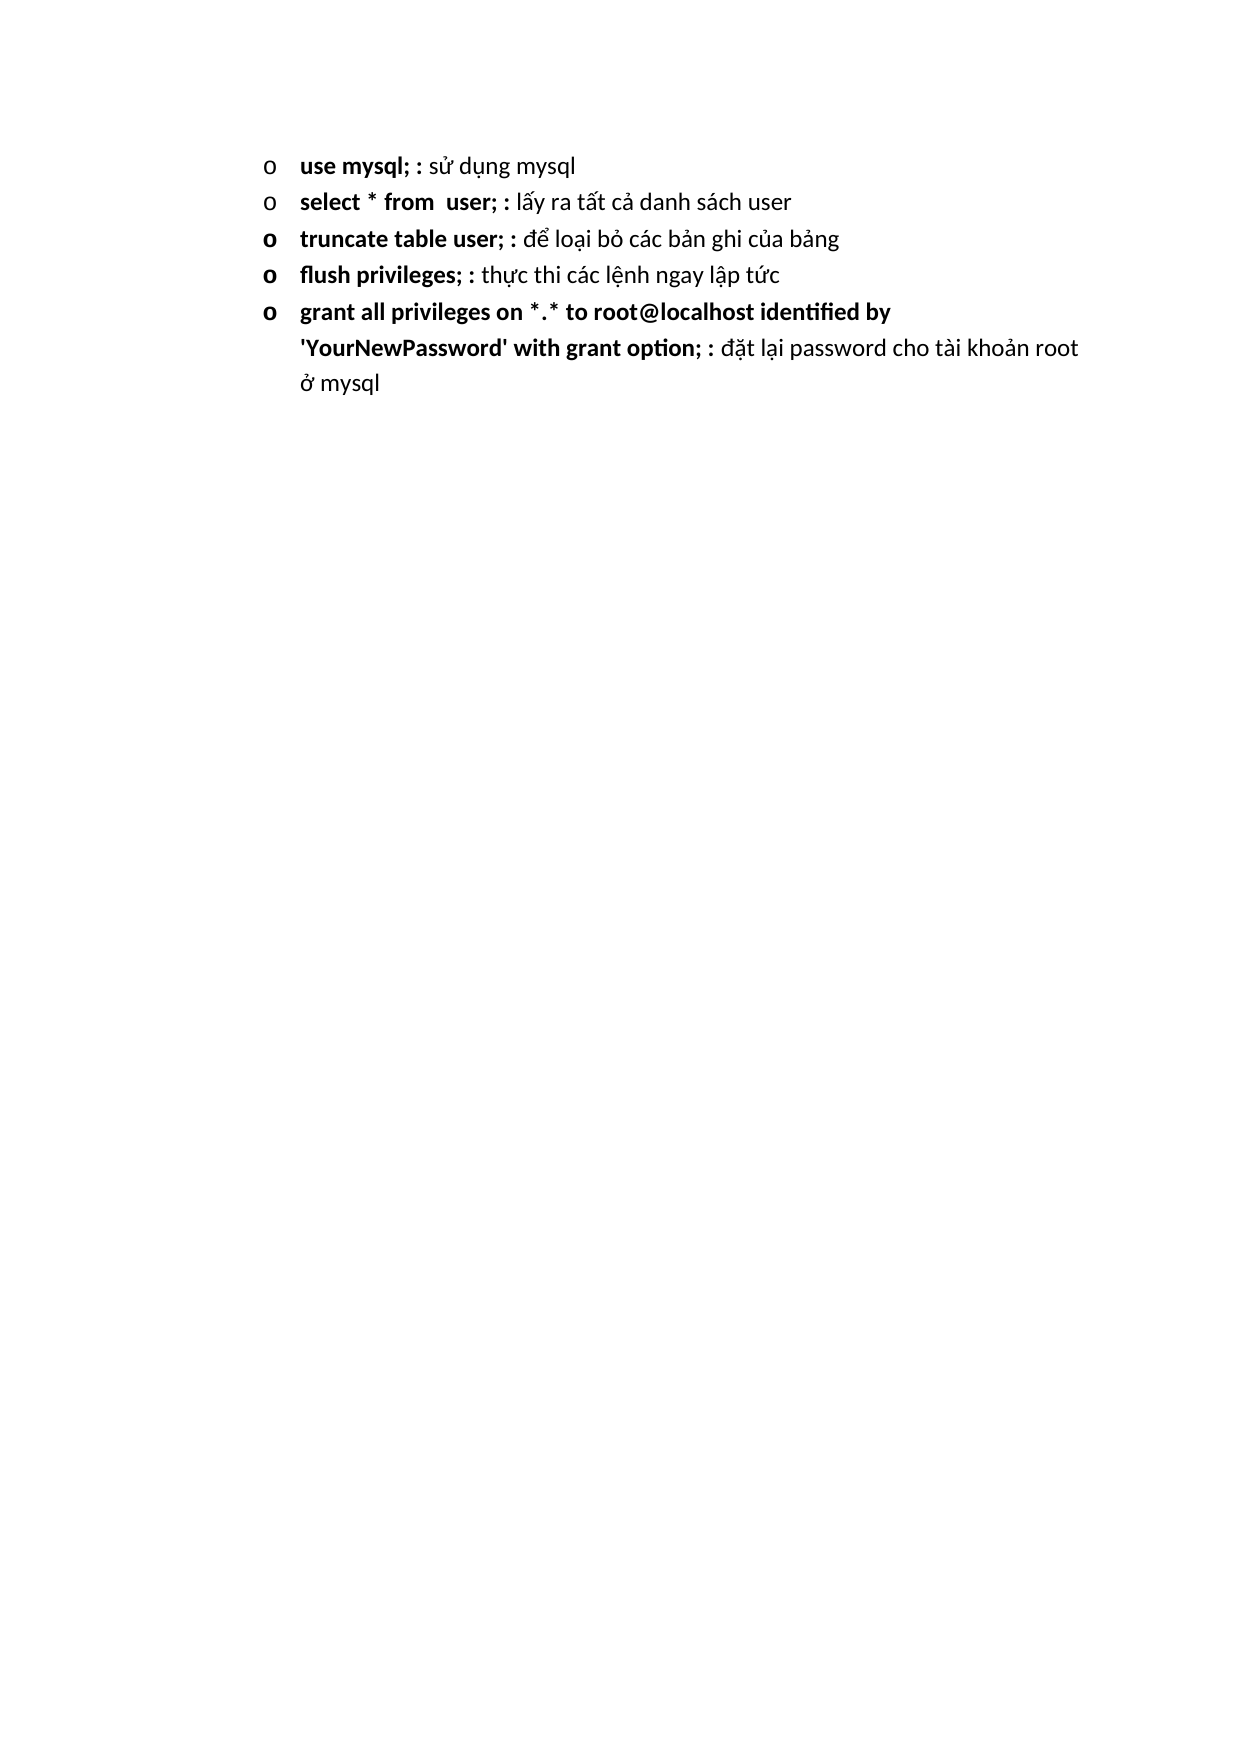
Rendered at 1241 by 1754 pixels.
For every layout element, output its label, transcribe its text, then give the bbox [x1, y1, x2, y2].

list use mysql; : sử dụng mysql [262, 150, 1090, 182]
list flush privileges; : thực thi các lệnh ngay lập tức [262, 259, 1090, 291]
list select * from user; : lấy ra tất cả danh sách user [262, 186, 1090, 218]
list truncate table user; : để loại bỏ các bản ghi của bảng [262, 223, 1090, 255]
list grant all privileges on *.* to root@localhost identified by 'YourNewPassword' with grant option; : đặt lại password cho tài khoản root ở mysql [262, 296, 1090, 398]
